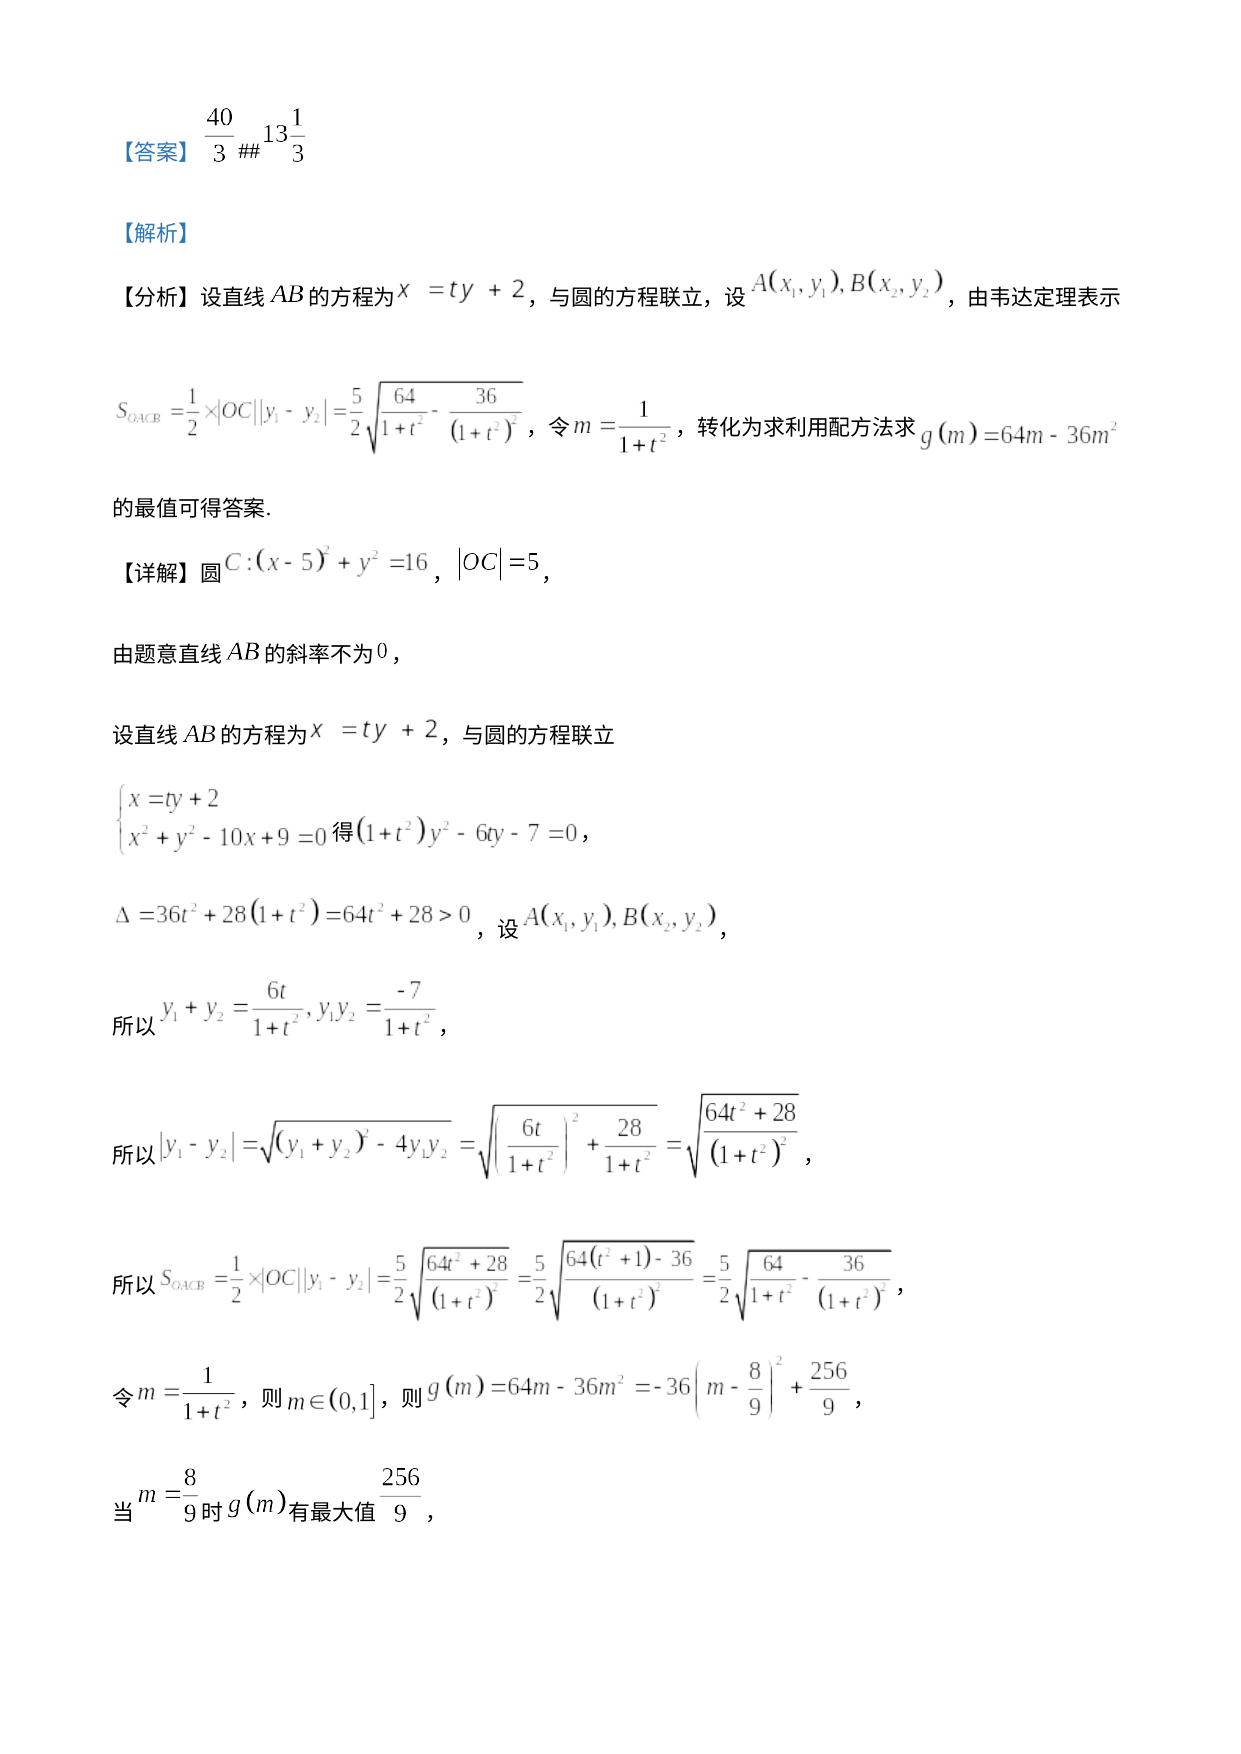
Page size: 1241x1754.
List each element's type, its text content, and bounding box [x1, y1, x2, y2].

text 所以， [112, 976, 1128, 1073]
text ，设， [112, 895, 1128, 960]
text 【分析】设直线的方程为，与圆的方程联立，设，由韦达定理表示，令，转化为求利用配方法求的最值可得答案. [112, 263, 1128, 523]
text 当时有最大值， [112, 1462, 1128, 1559]
text 设直线的方程为，与圆的方程联立 [112, 701, 1128, 766]
text 所以， [112, 1089, 1128, 1219]
text 【详解】圆，， [112, 539, 1128, 604]
text 由题意直线的斜率不为， [112, 620, 1128, 685]
text 令，则，则， [112, 1348, 1128, 1446]
text 【解析】 [112, 215, 1128, 248]
text 所以， [112, 1235, 1128, 1333]
text 【答案】## [112, 102, 1128, 199]
text 得， [112, 782, 1128, 879]
